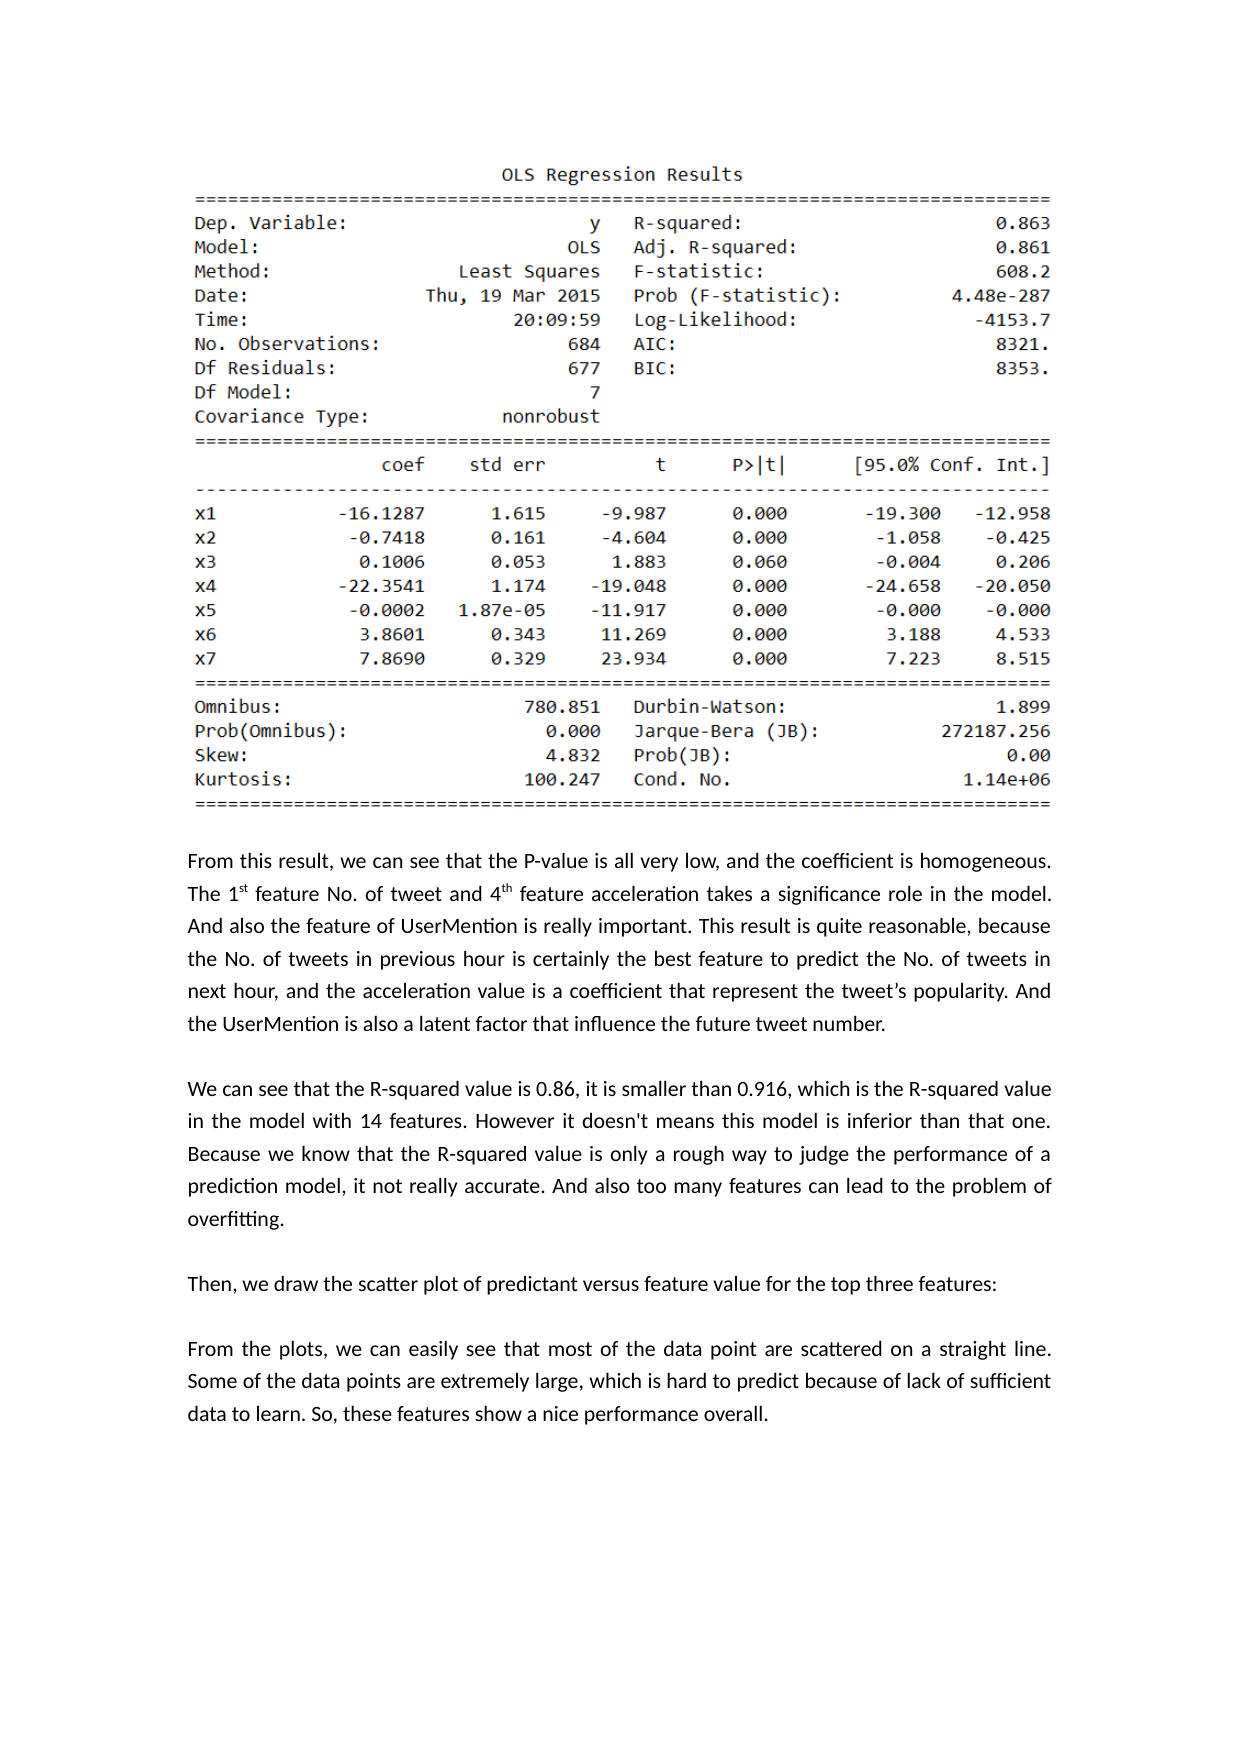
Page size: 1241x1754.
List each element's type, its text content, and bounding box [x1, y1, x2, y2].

text We can see that the R-squared value is 0.86, it is smaller than 0.916, which is the R-squared value in the model with 14 features. However it doesn't means this model is inferior than that one. Because we know that the R-squared value is only a rough way to judge the performance of a prediction model, it not really accurate. And also too many features can lead to the problem of overfitting. [187, 1072, 1053, 1234]
text From the plots, we can easily see that most of the data point are scattered on a straight line. Some of the data points are extremely large, which is hard to predict because of lack of sufficient data to learn. So, these features show a nice performance overall. [187, 1332, 1053, 1429]
picture [187, 162, 1053, 813]
text Then, we draw the scatter plot of predictant versus feature value for the top three features: [187, 1267, 1053, 1299]
text From this result, we can see that the P-value is all very low, and the coefficient is homogeneous. The 1st feature No. of tweet and 4th feature acceleration takes a significance role in the model. And also the feature of UserMention is really important. This result is quite reasonable, because the No. of tweets in previous hour is certainly the best feature to predict the No. of tweets in next hour, and the acceleration value is a coefficient that represent the tweet’s popularity. And the UserMention is also a latent factor that influence the future tweet number. [187, 844, 1053, 1039]
